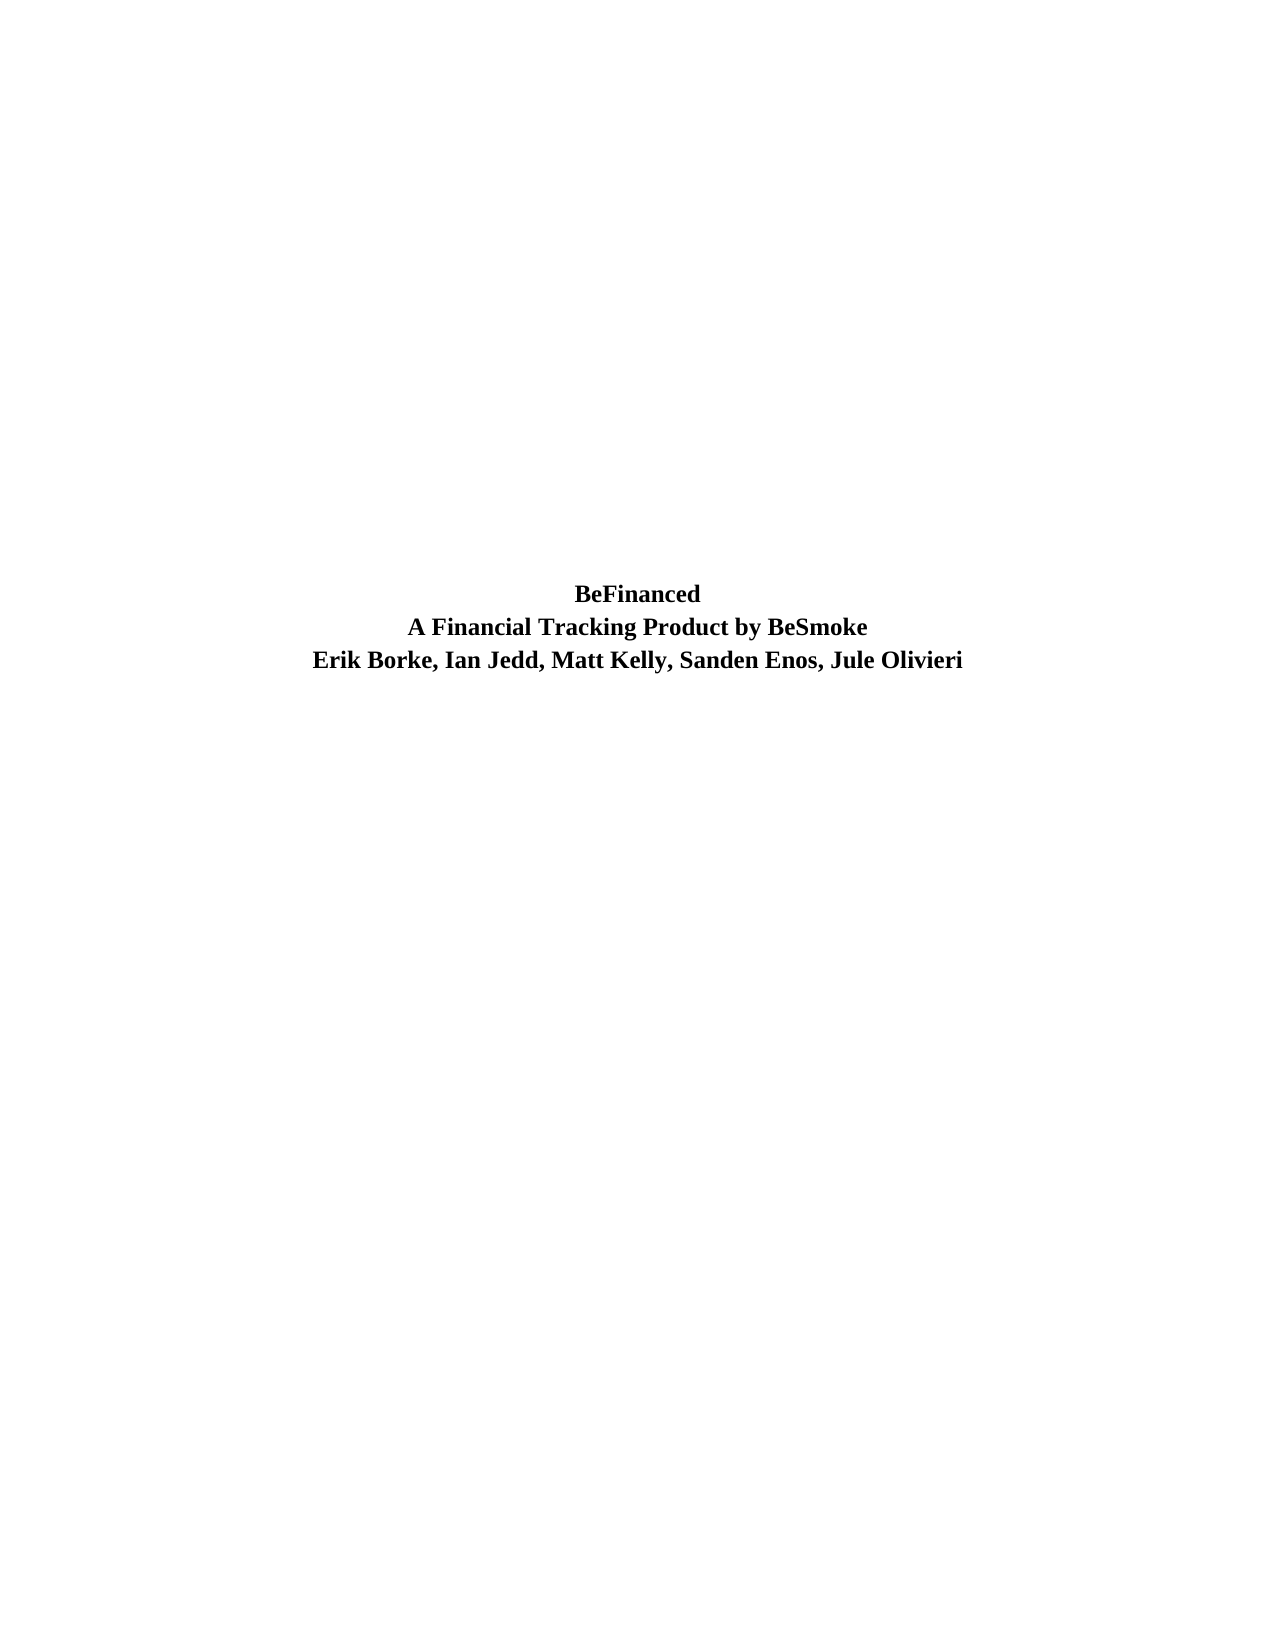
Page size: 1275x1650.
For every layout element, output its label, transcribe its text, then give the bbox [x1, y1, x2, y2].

text Erik Borke, Ian Jedd, Matt Kelly, Sanden Enos, Jule Olivieri [150, 645, 1125, 674]
text BeFinanced [150, 579, 1125, 608]
text A Financial Tracking Product by BeSmoke [150, 612, 1125, 641]
